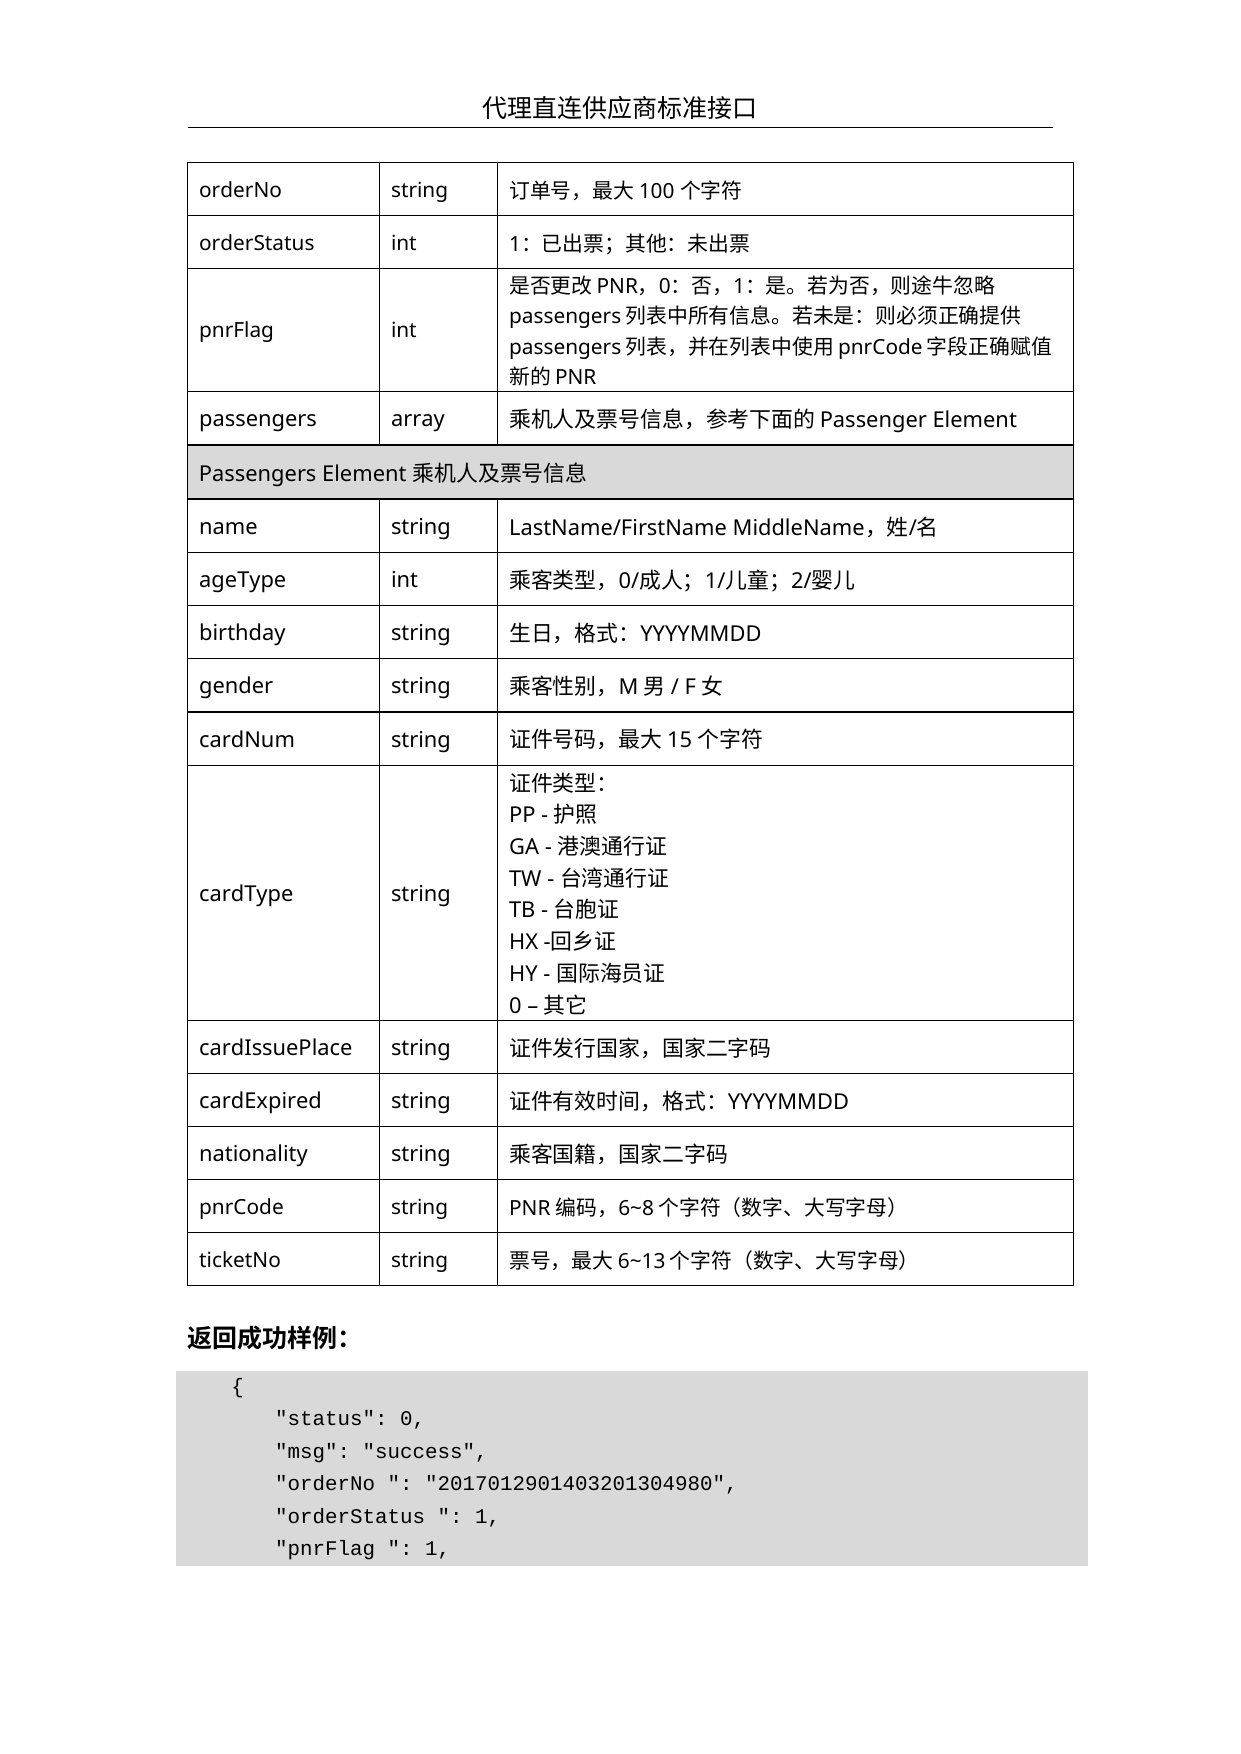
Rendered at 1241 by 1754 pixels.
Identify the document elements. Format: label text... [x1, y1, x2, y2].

table_cell string [380, 1180, 497, 1232]
table_cell 证件发行国家，国家二字码 [498, 1021, 1073, 1073]
table_cell ticketNo [188, 1233, 379, 1285]
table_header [176, 1371, 1088, 1566]
table_cell 证件号码，最大 15 个字符 [498, 713, 1073, 764]
table_cell string [380, 713, 497, 764]
table_cell orderStatus [188, 216, 379, 268]
table_cell pnrFlag [188, 269, 379, 391]
table_cell 证件有效时间，格式：YYYYMMDD [498, 1074, 1073, 1126]
table_cell 乘机人及票号信息，参考下面的Passenger Element [498, 392, 1073, 444]
table_cell int [380, 553, 497, 605]
table_cell string [380, 1021, 497, 1073]
table_cell array [380, 392, 497, 444]
table_cell string [380, 606, 497, 658]
table_header name [188, 500, 379, 552]
table_cell passengers [188, 392, 379, 444]
table_cell 乘客类型，0/成人；1/儿童；2/婴儿 [498, 553, 1073, 605]
table_cell cardType [188, 766, 379, 1019]
table_cell string [380, 163, 497, 215]
table_cell 票号，最大 6~13个字符（数字、大写字母） [498, 1233, 1073, 1285]
table_cell cardNum [188, 713, 379, 764]
table_cell int [380, 216, 497, 268]
table_header LastName/FirstName MiddleName，姓/名 [498, 500, 1073, 552]
table_cell cardExpired [188, 1074, 379, 1126]
table_header Passengers Element 乘机人及票号信息 [188, 446, 1073, 498]
table_cell nationality [188, 1127, 379, 1179]
table_cell 订单号，最大 100 个字符 [498, 163, 1073, 215]
table_cell string [380, 659, 497, 711]
table_cell string [380, 1127, 497, 1179]
table_cell orderNo [188, 163, 379, 215]
table_cell string [380, 1074, 497, 1126]
table_cell string [380, 1233, 497, 1285]
table_cell pnrCode [188, 1180, 379, 1232]
table_cell cardIssuePlace [188, 1021, 379, 1073]
table_cell string [380, 766, 497, 1019]
table_cell gender [188, 659, 379, 711]
table_cell 是否更改PNR，0：否，1：是。若为否，则途牛忽略passengers列表中所有信息。若未是：则必须正确提供passengers列表，并在列表中使用pnrCode字段正确赋值新的PNR [498, 269, 1073, 391]
table_header string [380, 500, 497, 552]
table_cell PNR 编码，6~8个字符（数字、大写字母） [498, 1180, 1073, 1232]
table_cell 乘客性别，M 男 / F 女 [498, 659, 1073, 711]
table_cell int [380, 269, 497, 391]
table_cell 证件类型： PP - 护照 GA - 港澳通行证 TW - 台湾通行证 TB - 台胞证 HX -回乡证 HY - 国际海员证 0 – 其它 [498, 766, 1073, 1019]
table_cell 1：已出票；其他：未出票 [498, 216, 1073, 268]
table_cell 乘客国籍，国家二字码 [498, 1127, 1073, 1179]
table_cell birthday [188, 606, 379, 658]
table_cell 生日，格式：YYYYMMDD [498, 606, 1073, 658]
table_cell ageType [188, 553, 379, 605]
text 返回成功样例： [187, 1319, 1053, 1355]
